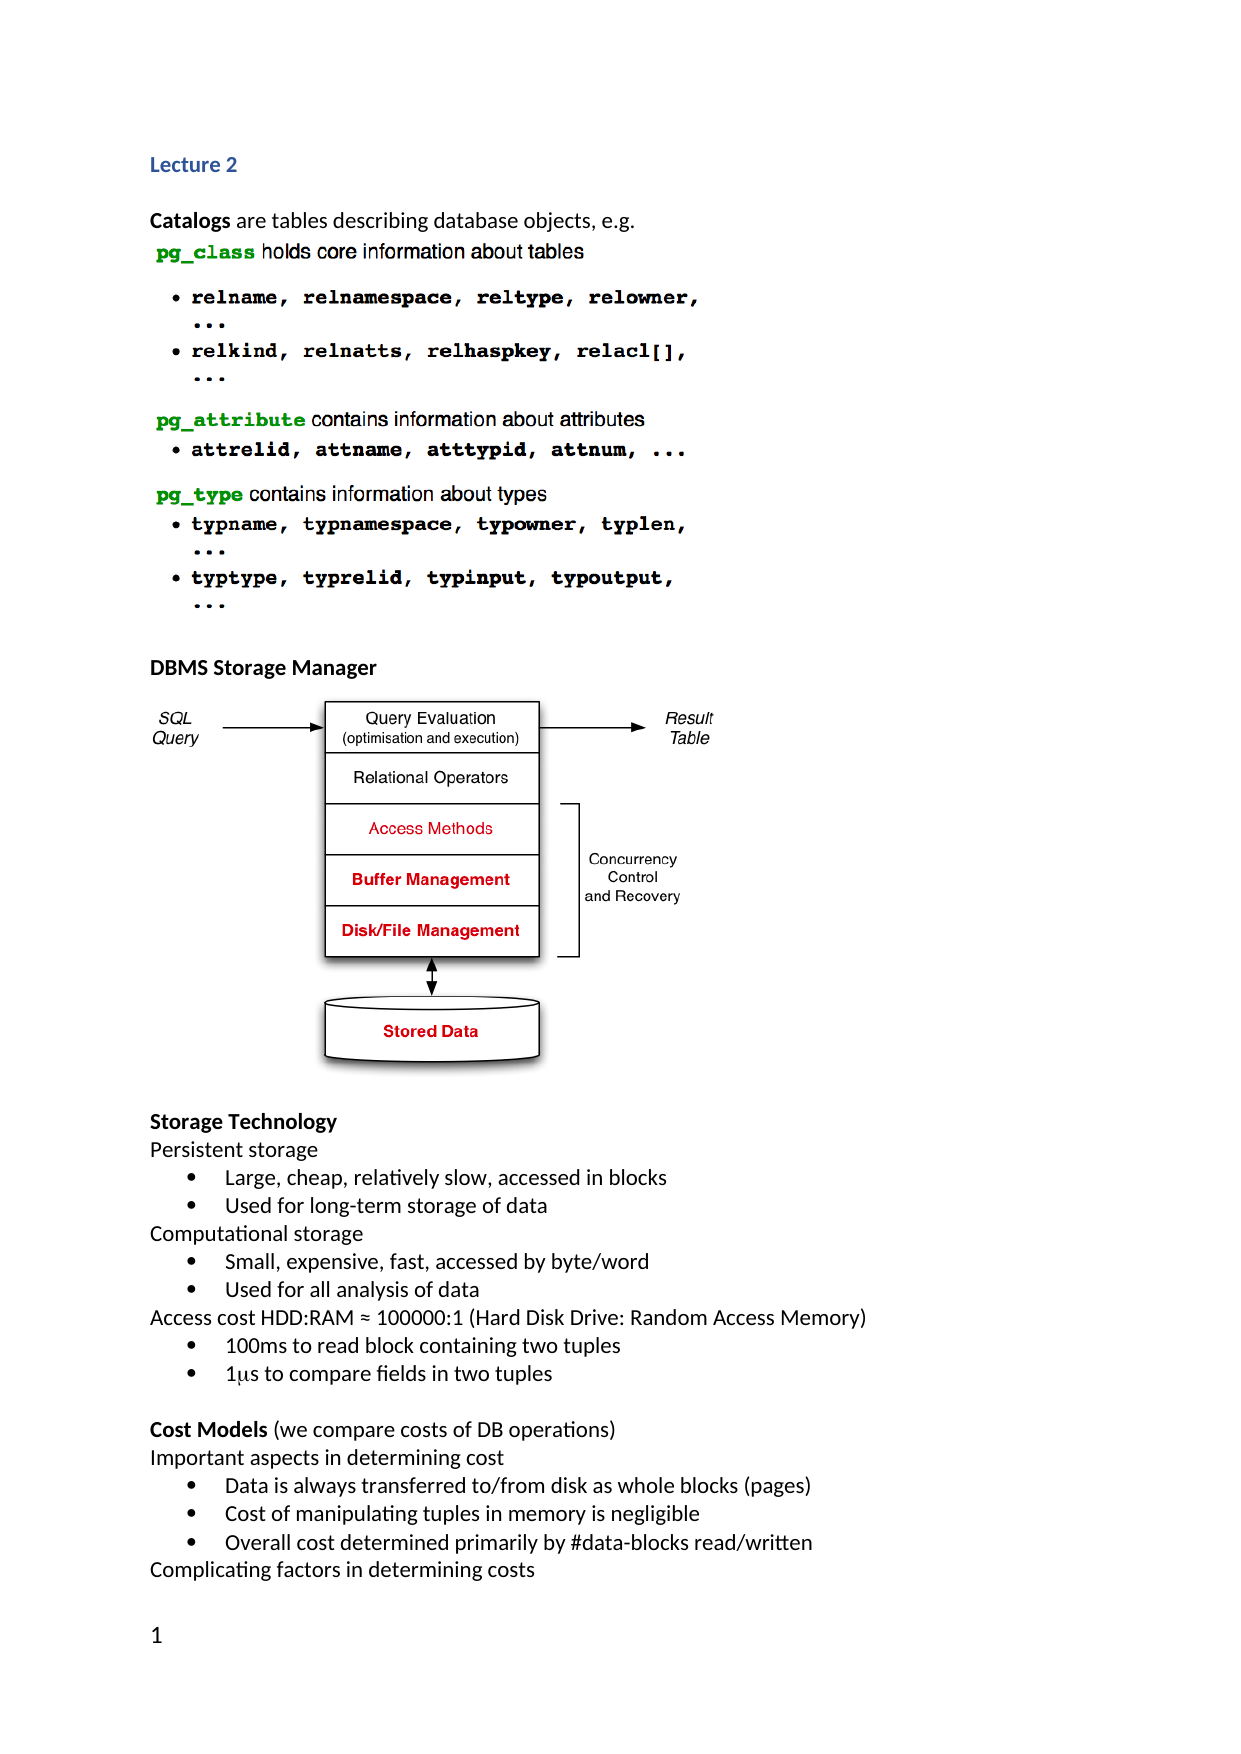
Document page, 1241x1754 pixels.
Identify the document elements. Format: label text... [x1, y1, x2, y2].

picture [150, 680, 727, 1080]
list Used for long-term storage of data [187, 1191, 1090, 1219]
list 1s to compare fields in two tuples [187, 1359, 1090, 1387]
text Storage Technology [150, 1107, 1090, 1135]
list 100ms to read block containing two tuples [187, 1331, 1090, 1359]
list Data is always transferred to/from disk as whole blocks (pages) [187, 1472, 1090, 1499]
text Cost Models (we compare costs of DB operations) [150, 1416, 1090, 1443]
text Complicating factors in determining costs [150, 1556, 1090, 1584]
list Used for all analysis of data [187, 1275, 1090, 1303]
list Overall cost determined primarily by #data-blocks read/written [187, 1528, 1090, 1556]
text DBMS Storage Manager [150, 653, 1090, 681]
text Access cost HDD:RAM ≈ 100000:1 (Hard Disk Drive: Random Access Memory) [150, 1303, 1090, 1331]
list Cost of manipulating tuples in memory is negligible [187, 1499, 1090, 1528]
picture [150, 234, 709, 625]
list Small, expensive, fast, accessed by byte/word [187, 1247, 1090, 1275]
text Important aspects in determining cost [150, 1443, 1090, 1472]
list Large, cheap, relatively slow, accessed in blocks [187, 1163, 1090, 1191]
text Lecture 2 [150, 150, 1090, 178]
text Persistent storage [150, 1135, 1090, 1163]
text Catalogs are tables describing database objects, e.g. [150, 206, 1090, 234]
text Computational storage [150, 1219, 1090, 1247]
